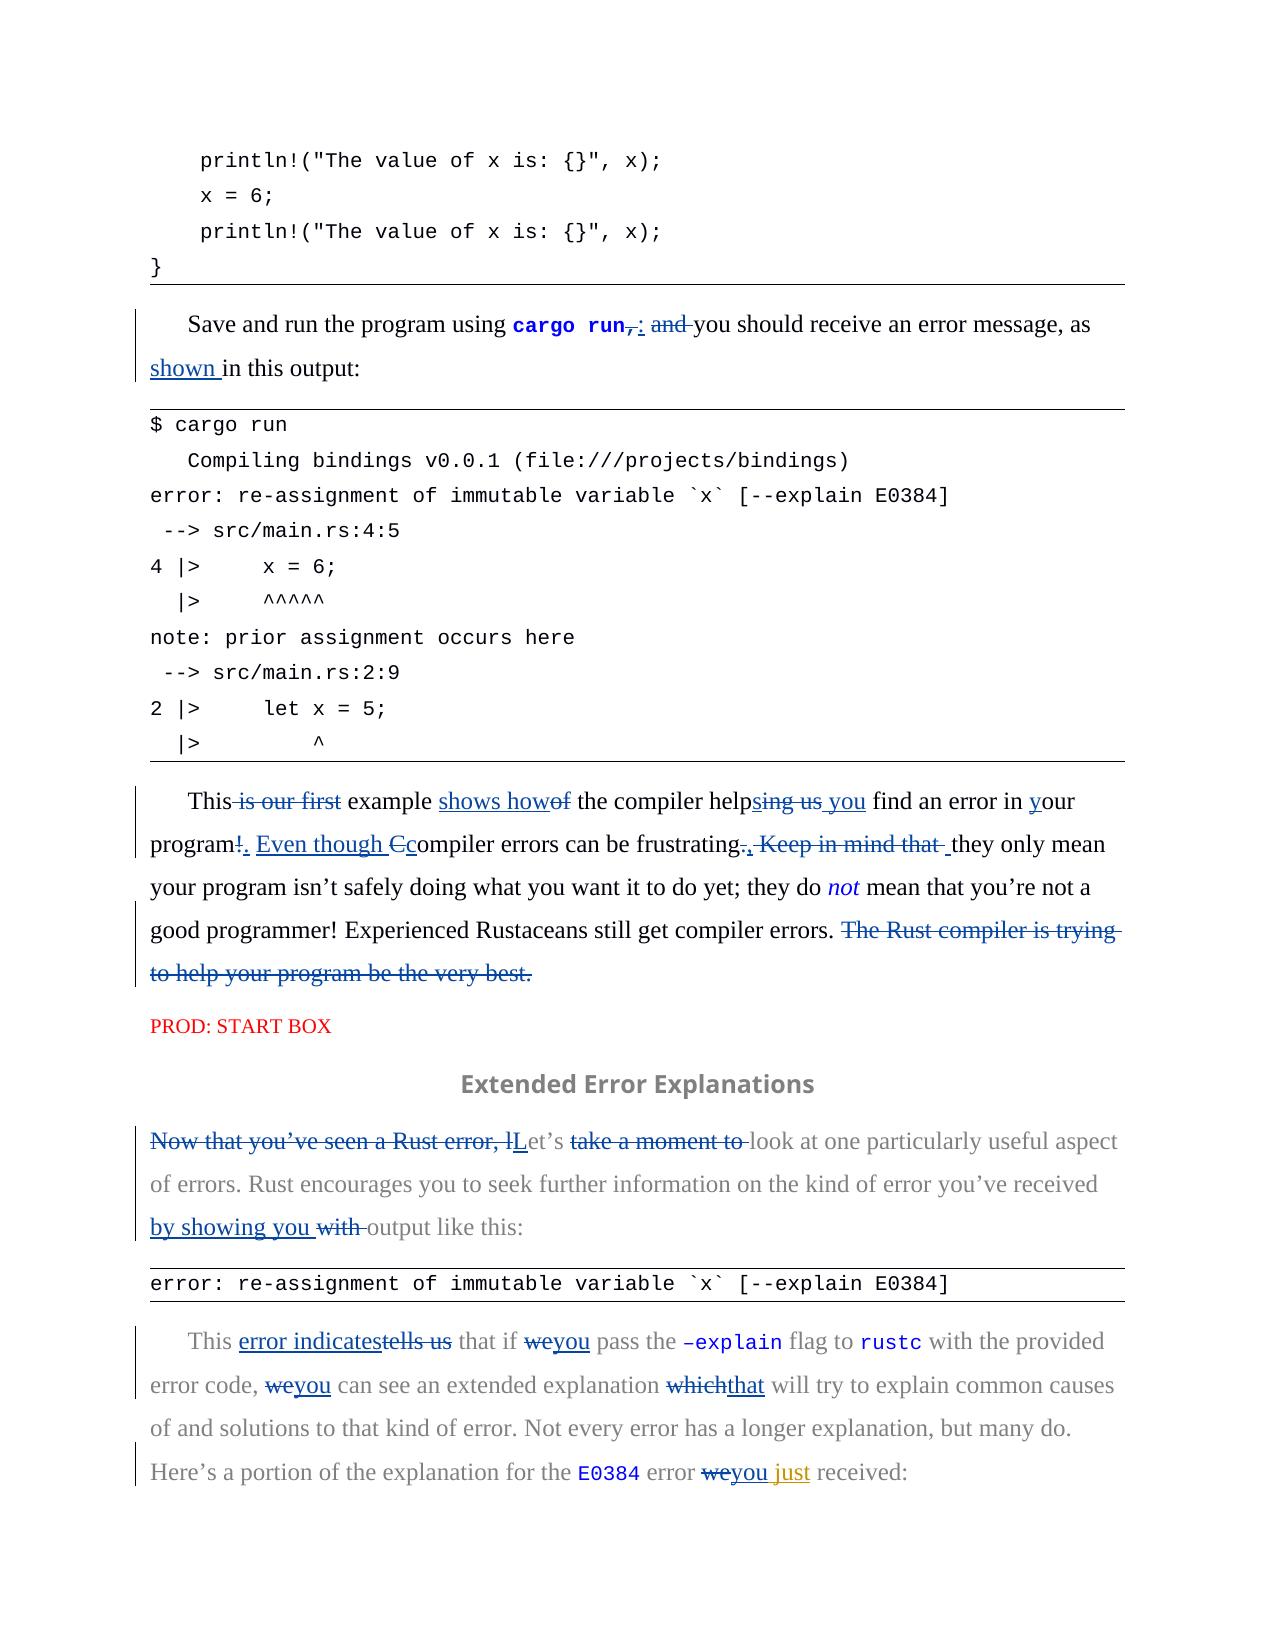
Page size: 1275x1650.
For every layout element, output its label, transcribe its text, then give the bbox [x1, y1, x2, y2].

text error: re-assignment of immutable variable `x` [--explain E0384] [150, 1269, 1125, 1301]
text --> src/main.rs:4:5 [150, 520, 1125, 544]
text x = 6; [150, 185, 1125, 209]
text --> src/main.rs:2:9 [150, 662, 1125, 686]
text $ cargo run [150, 410, 1125, 438]
text This that if pass the –explain flag to rustc with the provided error code, can see an extended explanation will try to explain common causes of and solutions to that kind of error. Not every error has a longer explanation, but many do. Here’s a portion of the explanation for the E0384 error received: [150, 1326, 1125, 1486]
text error: re-assignment of immutable variable `x` [--explain E0384] [150, 485, 1125, 509]
text PROD: START BOX [150, 1014, 1125, 1038]
text println!("The value of x is: {}", x); [150, 150, 1125, 174]
text Save and run the program using cargo run you should receive an error message, as in this output: [150, 309, 1125, 382]
text 2 |> let x = 5; [150, 697, 1125, 721]
text Compiling bindings v0.0.1 (file:///projects/bindings) [150, 449, 1125, 473]
text et’s look at one particularly useful aspect of errors. Rust encourages you to seek further information on the kind of error you’ve received output like this: [150, 1126, 1125, 1241]
text |> ^ [150, 733, 1125, 761]
text |> ^^^^^ [150, 591, 1125, 615]
text note: prior assignment occurs here [150, 627, 1125, 650]
text This example the compiler help find an error in our program ompiler errors can be frustratingthey only mean your program isn’t safely doing what you want it to do yet; they do not mean that you’re not a good programmer! Experienced Rustaceans still get compiler errors. [150, 786, 1125, 987]
text println!("The value of x is: {}", x); [150, 221, 1125, 244]
text } [150, 256, 1125, 284]
text Extended Error Explanations [150, 1067, 1125, 1101]
text 4 |> x = 6; [150, 556, 1125, 579]
